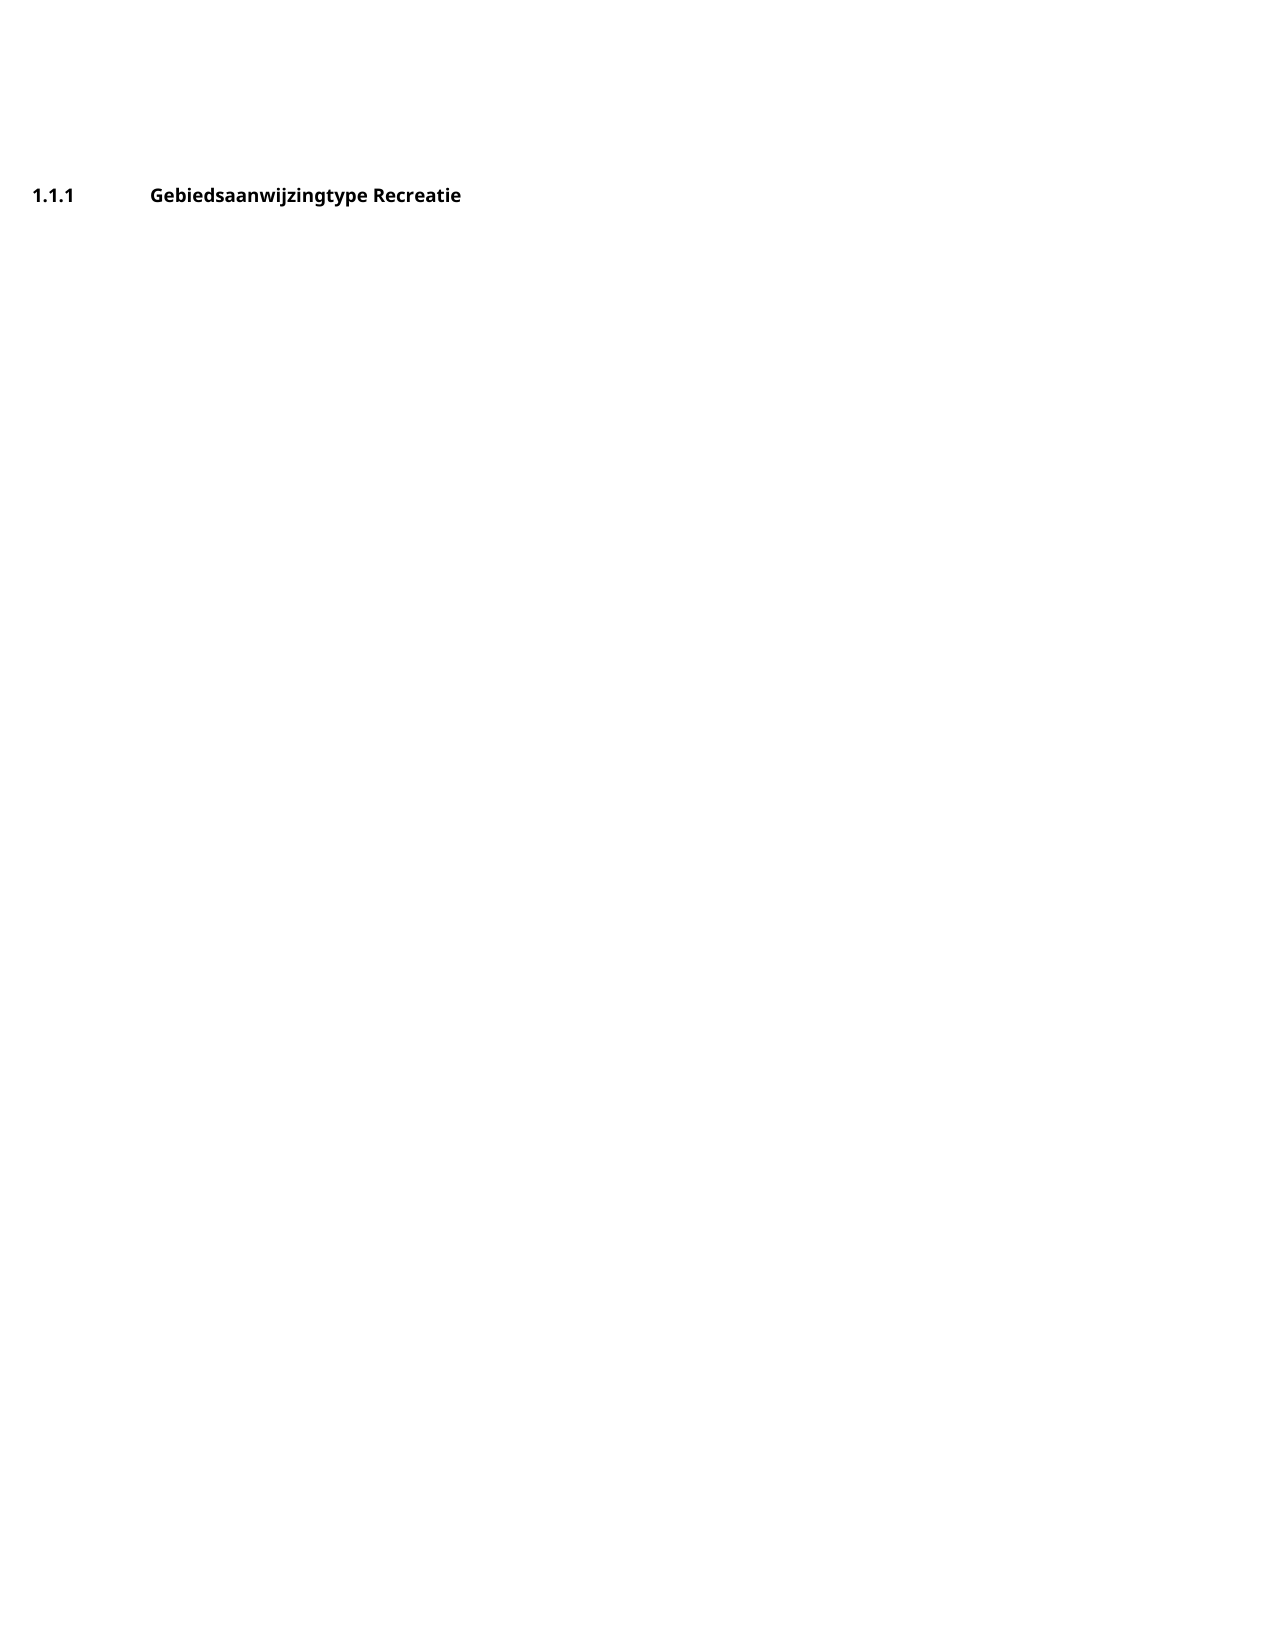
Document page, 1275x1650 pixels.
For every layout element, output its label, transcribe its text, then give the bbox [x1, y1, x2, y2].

subtitle Gebiedsaanwijzingtype Recreatie [32, 179, 1125, 208]
